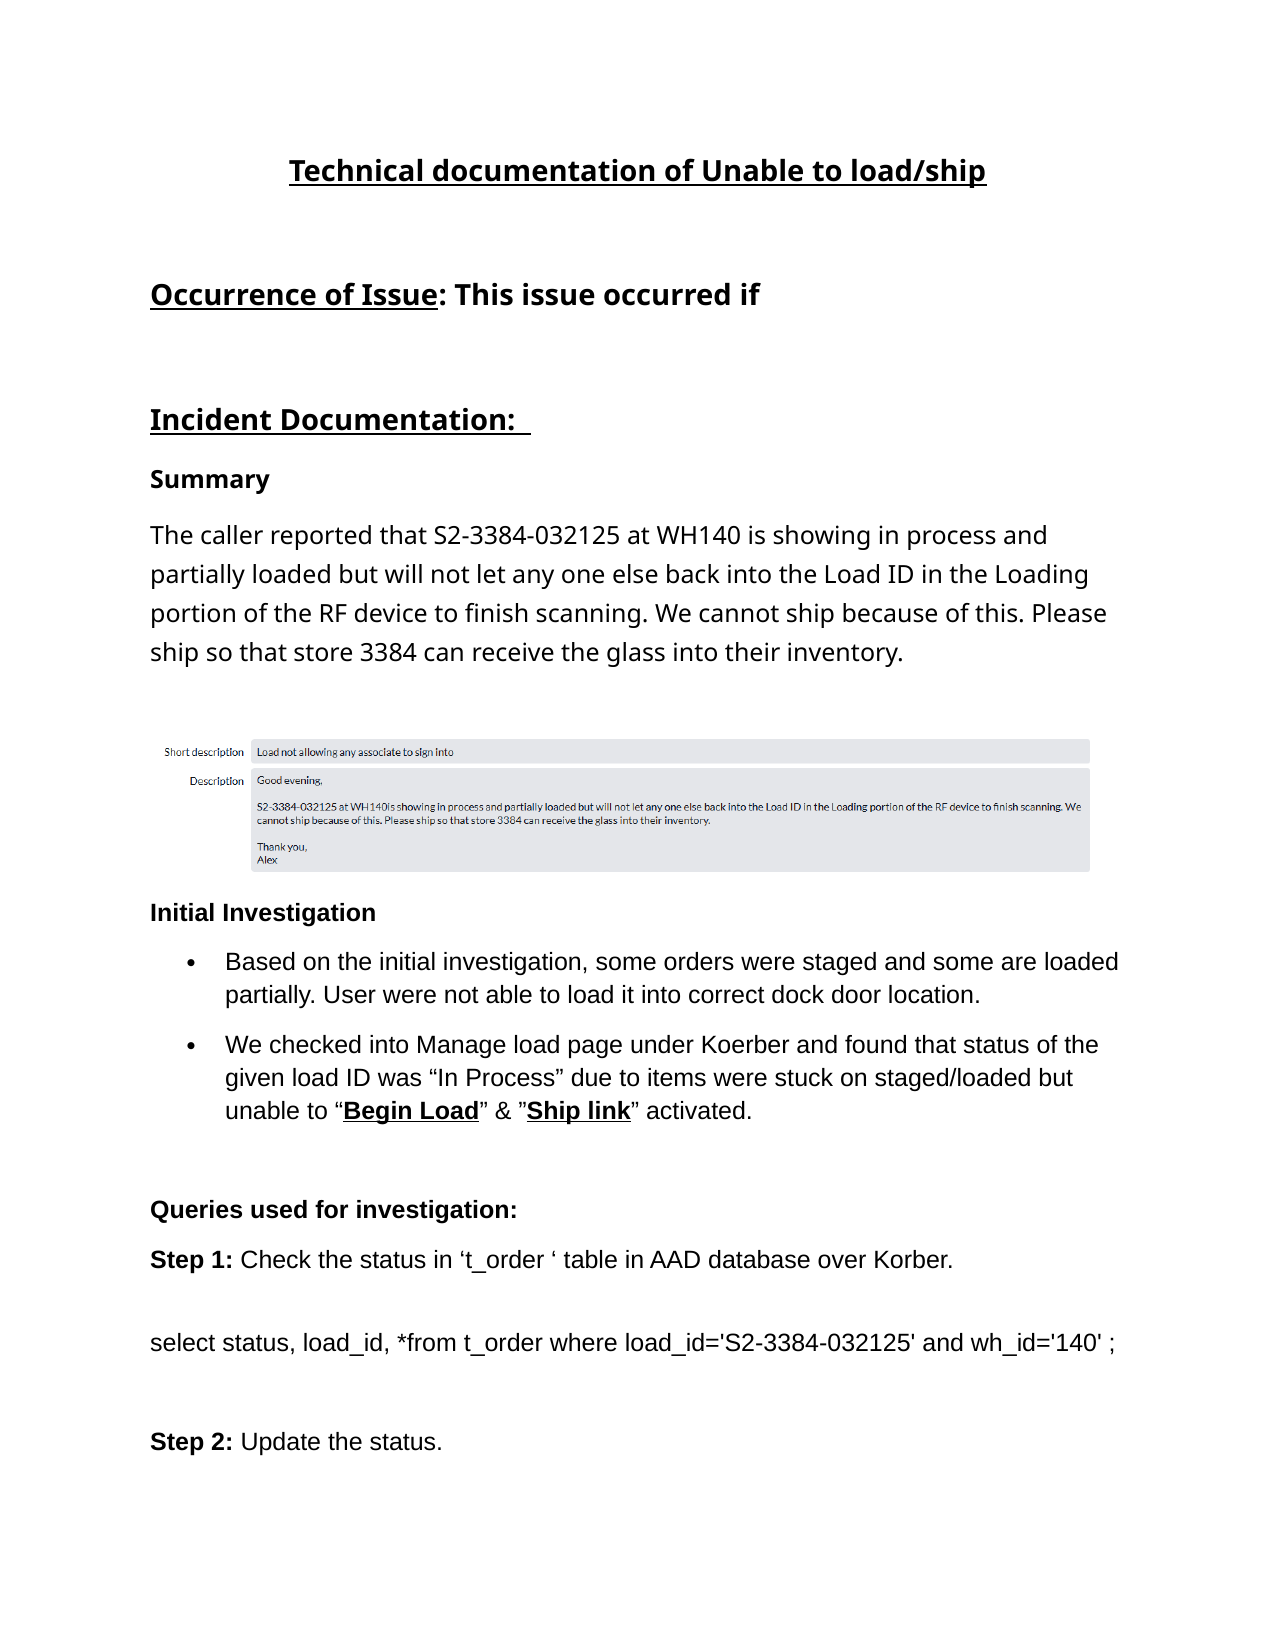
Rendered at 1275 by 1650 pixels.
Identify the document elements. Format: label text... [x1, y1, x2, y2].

text Incident Documentation: [150, 399, 1125, 439]
text Initial Investigation [150, 898, 1125, 926]
text Step 2: Update the status. [150, 1427, 1125, 1456]
text Step 1: Check the status in ‘t_order ‘ table in AAD database over Korber. [150, 1245, 1125, 1274]
text The caller reported that S2-3384-032125 at WH140 is showing in process and partially loaded but will not let any one else back into the Load ID in the Loading portion of the RF device to finish scanning. We cannot ship because of this. Please ship so that store 3384 can receive the glass into their inventory. [150, 517, 1125, 669]
text Summary [150, 461, 1125, 496]
text select status, load_id, *from t_order where load_id='S2-3384-032125' and wh_id='140' ; [150, 1295, 1125, 1357]
picture [150, 729, 1125, 876]
text Queries used for investigation: [150, 1195, 1125, 1224]
list Based on the initial investigation, some orders were staged and some are loaded partially. User were not able to load it into correct dock door location. [187, 947, 1125, 1009]
text Technical documentation of Unable to load/ship [150, 150, 1125, 190]
text Occurrence of Issue: This issue occurred if [150, 274, 1125, 314]
list We checked into Manage load page under Koerber and found that status of the given load ID was “In Process” due to items were stuck on staged/loaded but unable to “Begin Load” & ”Ship link” activated. [187, 1030, 1125, 1125]
